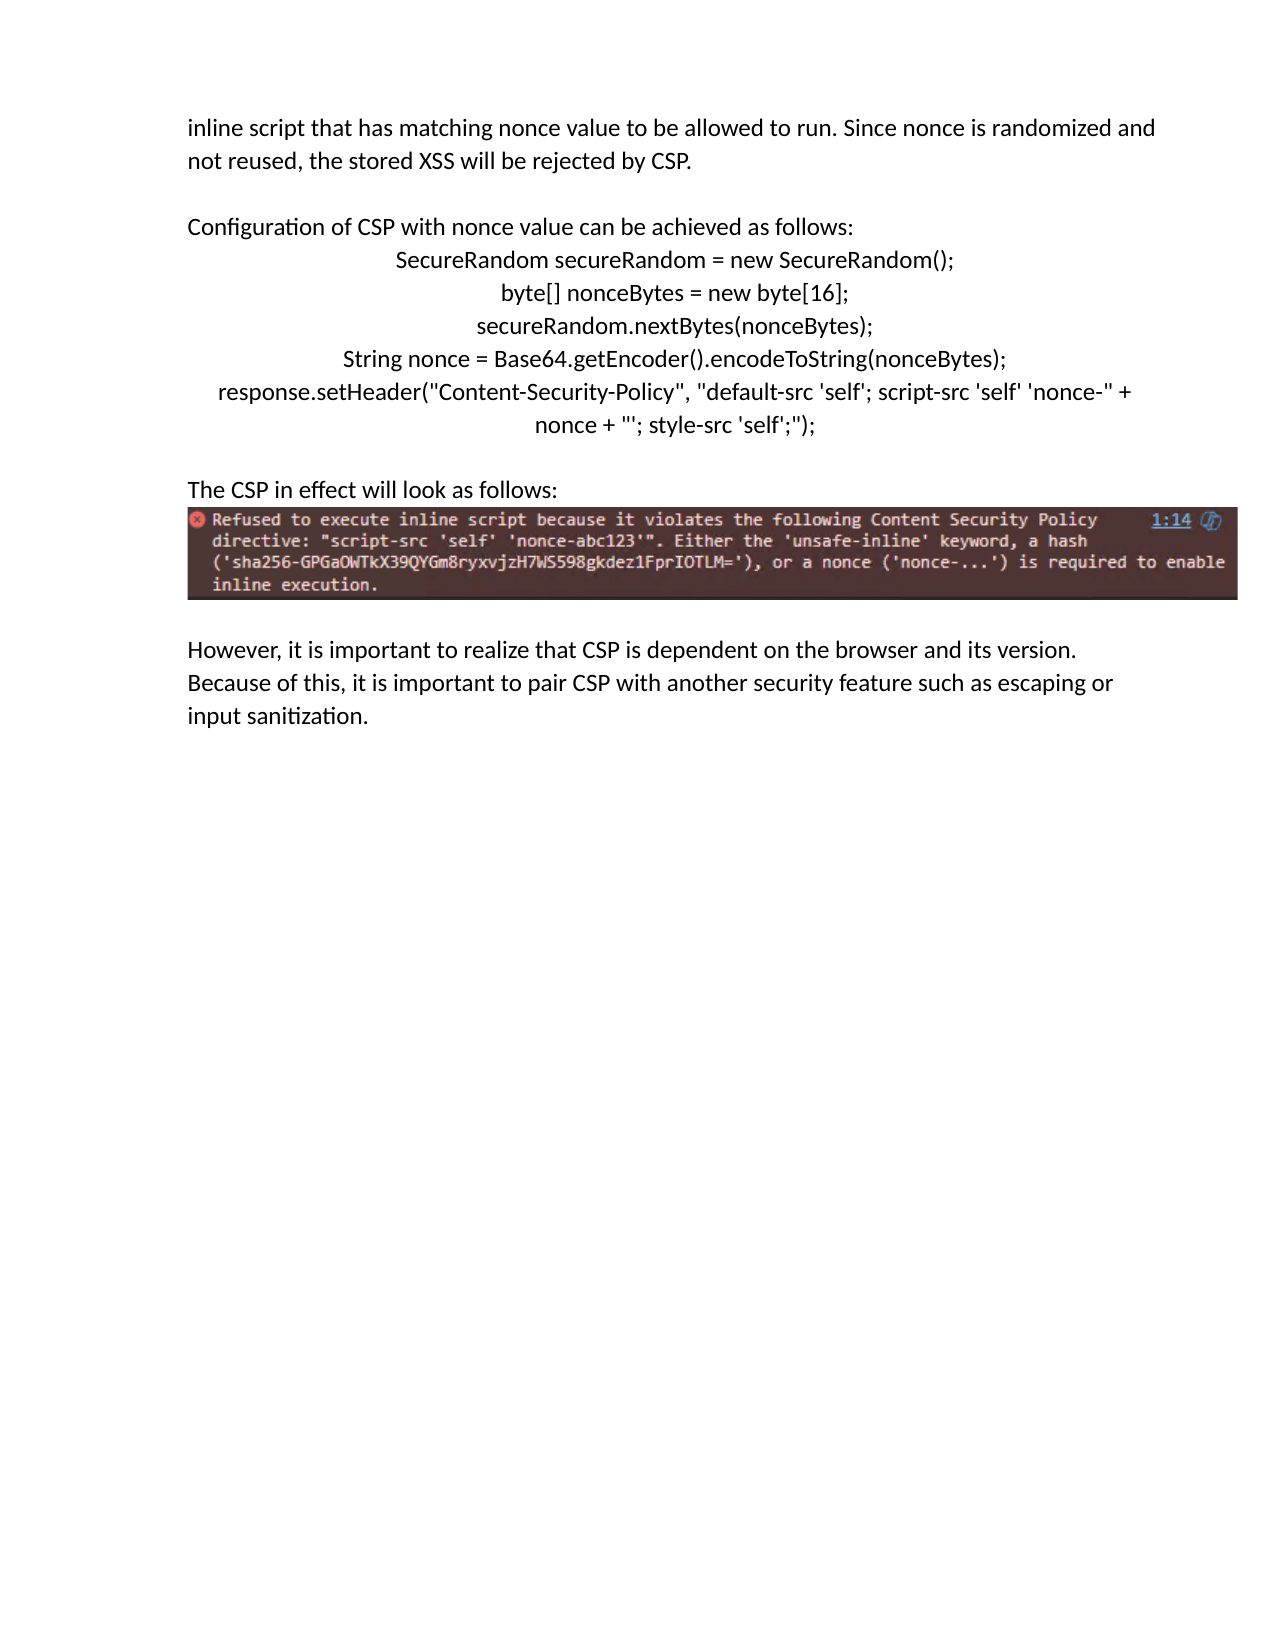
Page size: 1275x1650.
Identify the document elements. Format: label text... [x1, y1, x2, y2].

list byte[] nonceBytes = new byte[16]; [187, 277, 1162, 308]
list secureRandom.nextBytes(nonceBytes); [187, 310, 1162, 341]
list String nonce = Base64.getEncoder().encodeToString(nonceBytes); [187, 343, 1162, 373]
list The CSP in effect will look as follows: [187, 442, 1162, 507]
list SecureRandom secureRandom = new SecureRandom(); [187, 244, 1162, 275]
list However, it is important to realize that CSP is dependent on the browser and its version. Because of this, it is important to pair CSP with another security feature such as escaping or input sanitization. [187, 634, 1162, 731]
picture [187, 507, 1238, 600]
list response.setHeader("Content-Security-Policy", "default-src 'self'; script-src 'self' 'nonce-" + nonce + "'; style-src 'self';"); [187, 376, 1162, 439]
